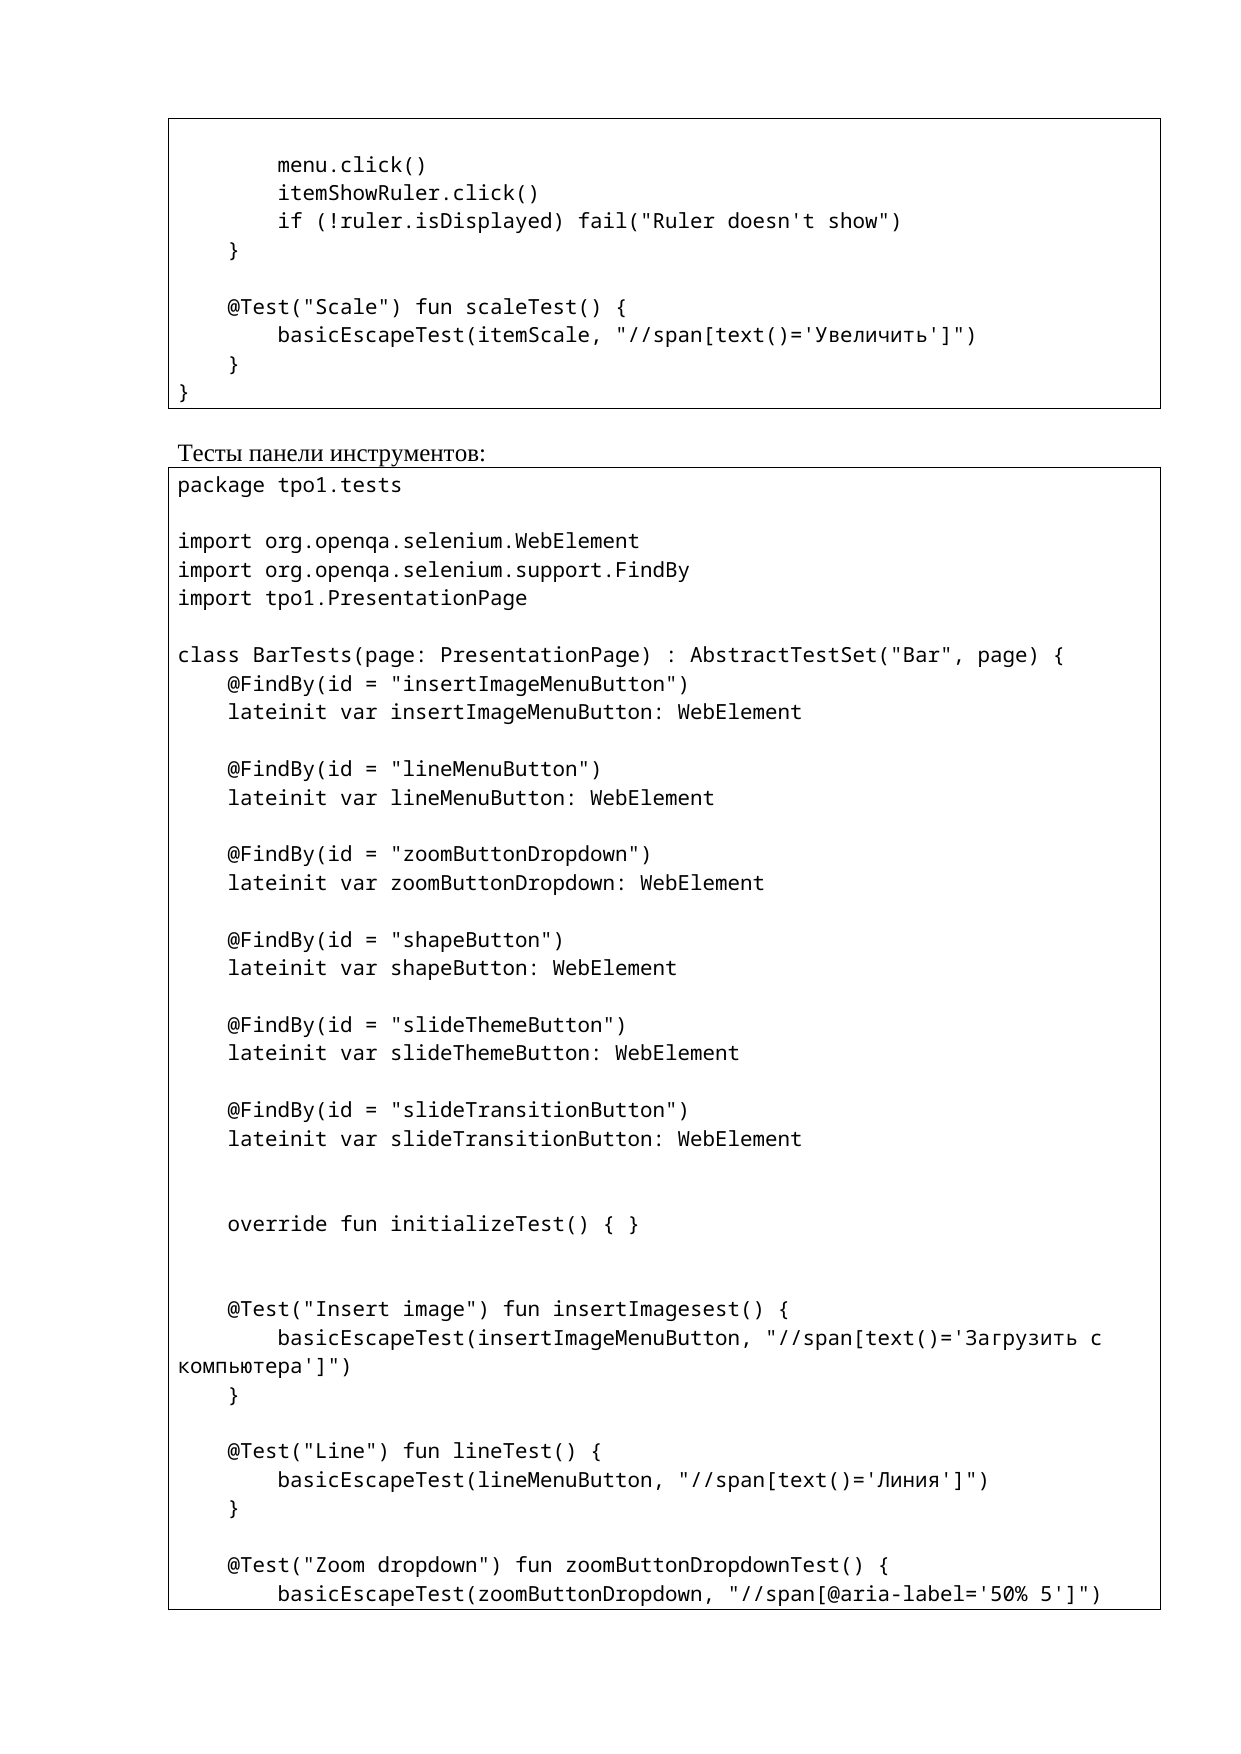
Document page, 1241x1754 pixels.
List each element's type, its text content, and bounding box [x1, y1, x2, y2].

text Тесты панели инструментов: [177, 438, 1152, 467]
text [169, 119, 1160, 408]
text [169, 468, 1160, 1609]
